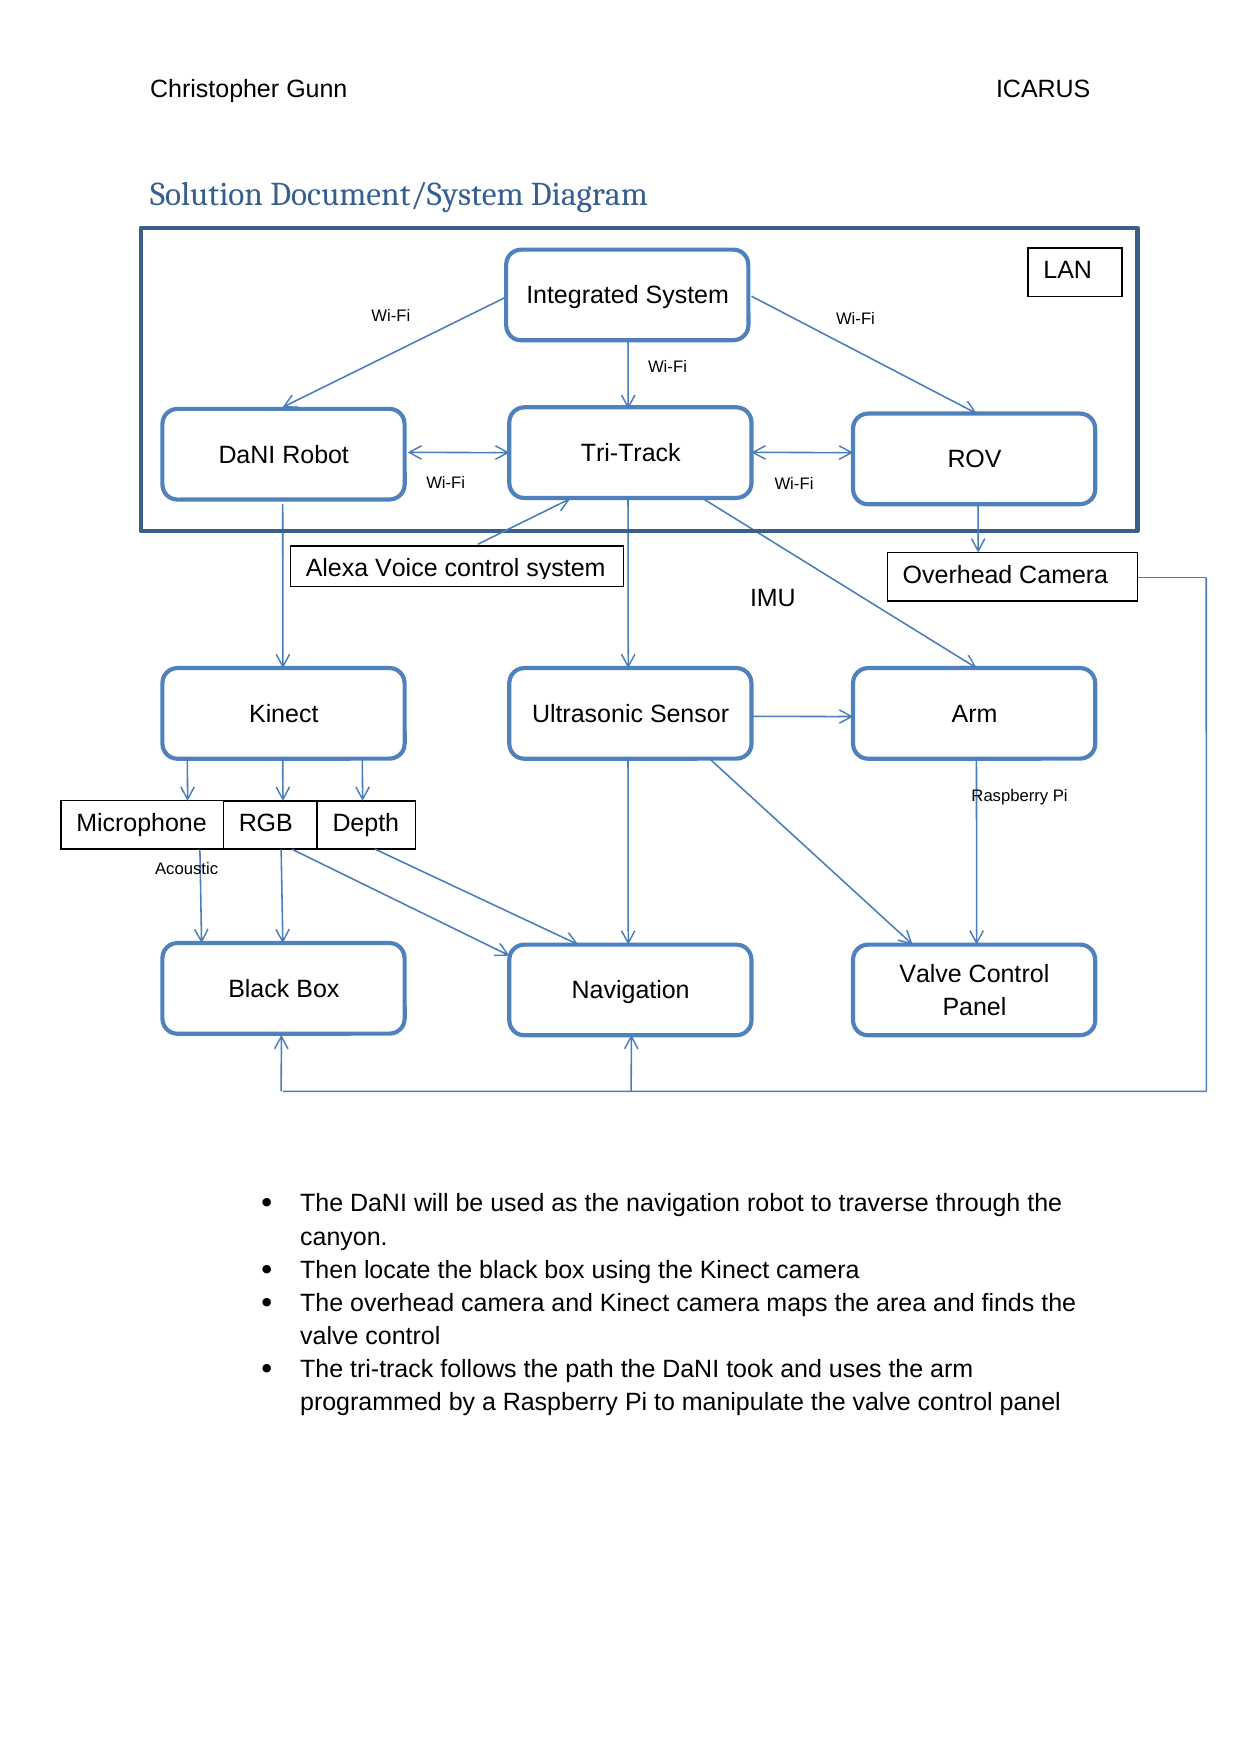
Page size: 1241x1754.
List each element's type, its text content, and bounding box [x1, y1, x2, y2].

list Then locate the black box using the Kinect camera [262, 1254, 1090, 1283]
list The tri-track follows the path the DaNI took and uses the arm programmed by a Raspberry Pi to manipulate the valve control panel [262, 1354, 1090, 1416]
list The overhead camera and Kinect camera maps the area and finds the valve control [262, 1288, 1090, 1349]
list The DaNI will be used as the navigation robot to traverse through the canyon. [262, 1188, 1090, 1250]
subtitle Solution Document/System Diagram [150, 175, 1090, 213]
